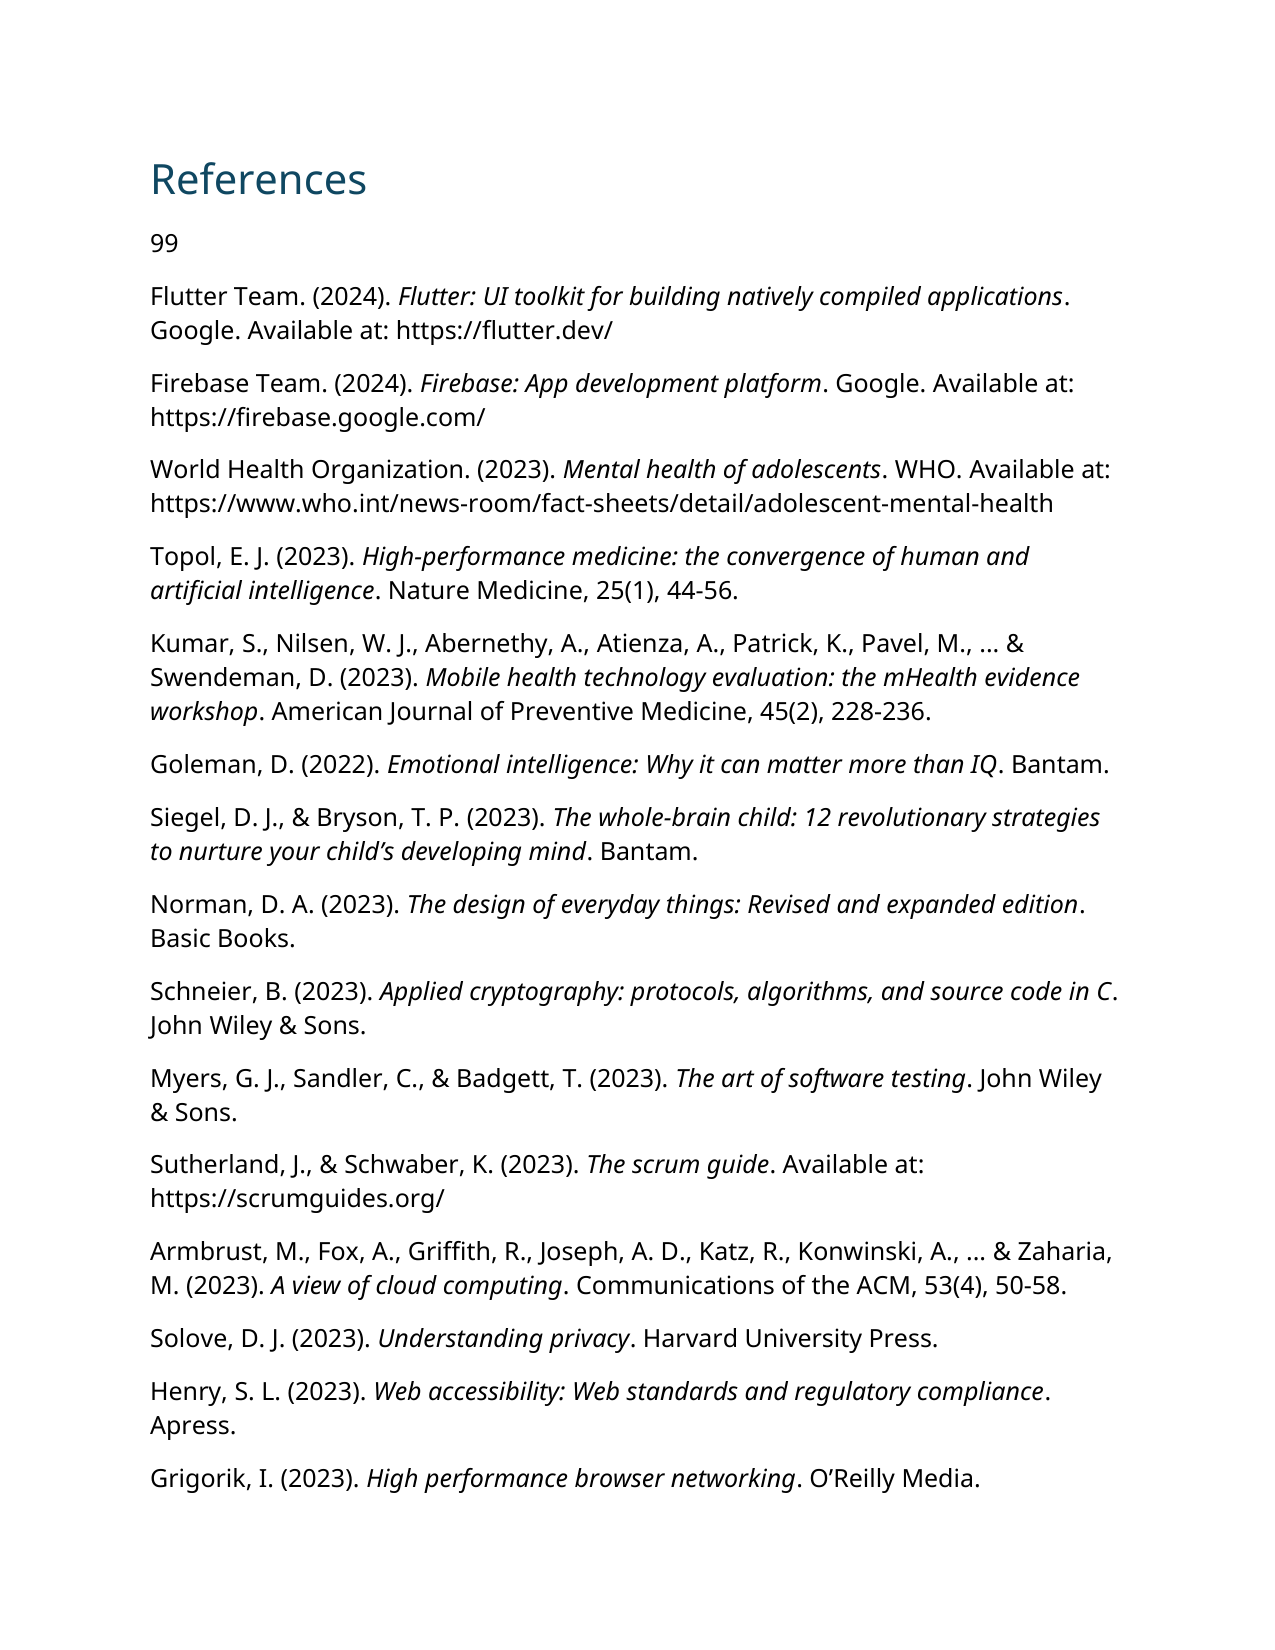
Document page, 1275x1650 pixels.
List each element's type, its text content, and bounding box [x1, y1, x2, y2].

subtitle References [150, 150, 1125, 207]
text Schneier, B. (2023). Applied cryptography: protocols, algorithms, and source code in C. John Wiley & Sons. [150, 973, 1125, 1041]
text Siegel, D. J., & Bryson, T. P. (2023). The whole-brain child: 12 revolutionary strategies to nurture your child’s developing mind. Bantam. [150, 799, 1125, 868]
text Norman, D. A. (2023). The design of everyday things: Revised and expanded edition. Basic Books. [150, 886, 1125, 954]
text Topol, E. J. (2023). High-performance medicine: the convergence of human and artificial intelligence. Nature Medicine, 25(1), 44-56. [150, 539, 1125, 607]
text Kumar, S., Nilsen, W. J., Abernethy, A., Atienza, A., Patrick, K., Pavel, M., ... & Swendeman, D. (2023). Mobile health technology evaluation: the mHealth evidence workshop. American Journal of Preventive Medicine, 45(2), 228-236. [150, 626, 1125, 728]
text Solove, D. J. (2023). Understanding privacy. Harvard University Press. [150, 1321, 1125, 1355]
text Armbrust, M., Fox, A., Griffith, R., Joseph, A. D., Katz, R., Konwinski, A., ... & Zaharia, M. (2023). A view of cloud computing. Communications of the ACM, 53(4), 50-58. [150, 1234, 1125, 1302]
text 99 [150, 226, 1125, 259]
text World Health Organization. (2023). Mental health of adolescents. WHO. Available at: https://www.who.int/news-room/fact-sheets/detail/adolescent-mental-health [150, 452, 1125, 520]
text Henry, S. L. (2023). Web accessibility: Web standards and regulatory compliance. Apress. [150, 1374, 1125, 1442]
text Goleman, D. (2022). Emotional intelligence: Why it can matter more than IQ. Bantam. [150, 747, 1125, 781]
text Grigorik, I. (2023). High performance browser networking. O’Reilly Media. [150, 1461, 1125, 1494]
text Firebase Team. (2024). Firebase: App development platform. Google. Available at: https://firebase.google.com/ [150, 365, 1125, 433]
text Flutter Team. (2024). Flutter: UI toolkit for building natively compiled applications. Google. Available at: https://flutter.dev/ [150, 278, 1125, 346]
text Sutherland, J., & Schwaber, K. (2023). The scrum guide. Available at: https://scrumguides.org/ [150, 1147, 1125, 1215]
text Myers, G. J., Sandler, C., & Badgett, T. (2023). The art of software testing. John Wiley & Sons. [150, 1060, 1125, 1128]
